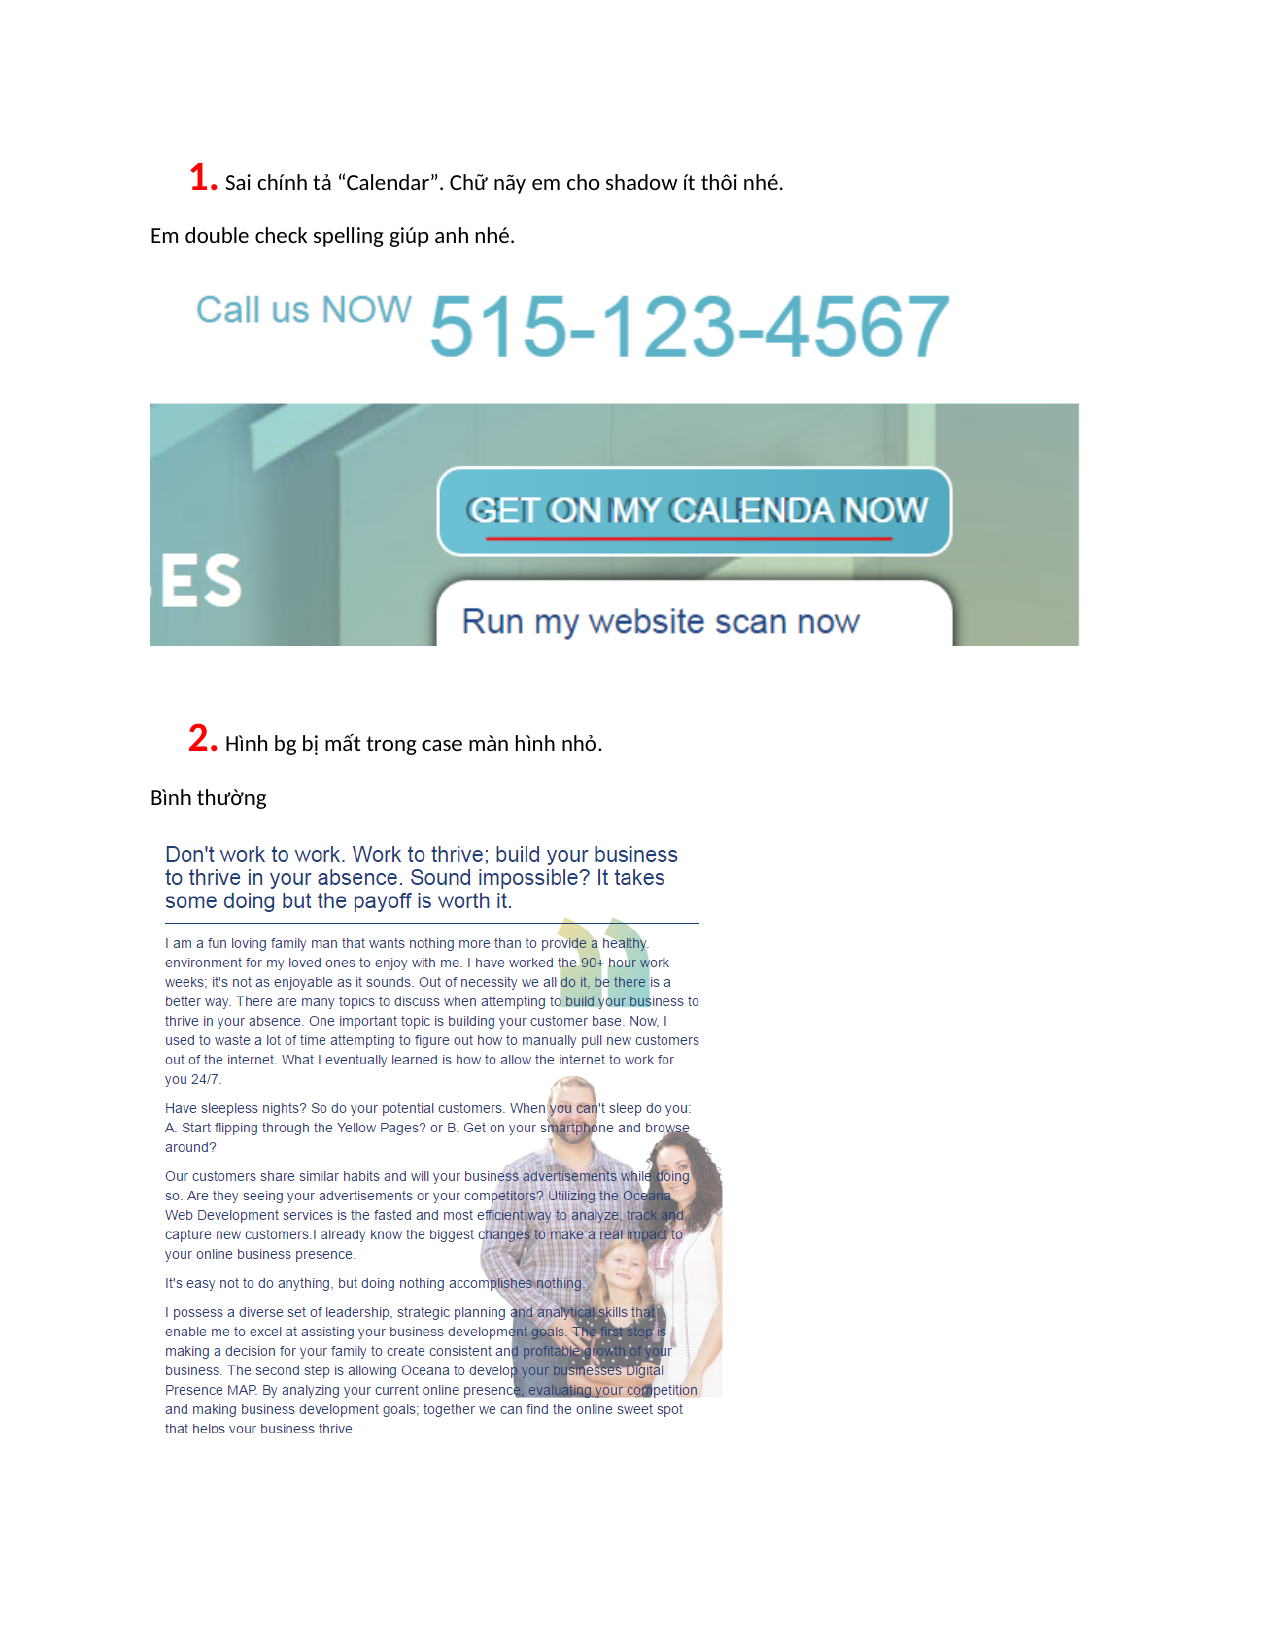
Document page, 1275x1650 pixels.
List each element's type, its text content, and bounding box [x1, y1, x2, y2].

picture [150, 829, 732, 1433]
picture [150, 268, 1125, 646]
text Bình thường [150, 783, 1125, 811]
list Hình bg bị mất trong case màn hình nhỏ. [187, 711, 1125, 762]
text Em double check spelling giúp anh nhé. [150, 222, 1125, 249]
list Sai chính tả “Calendar”. Chữ nãy em cho shadow ít thôi nhé. [187, 150, 1125, 201]
